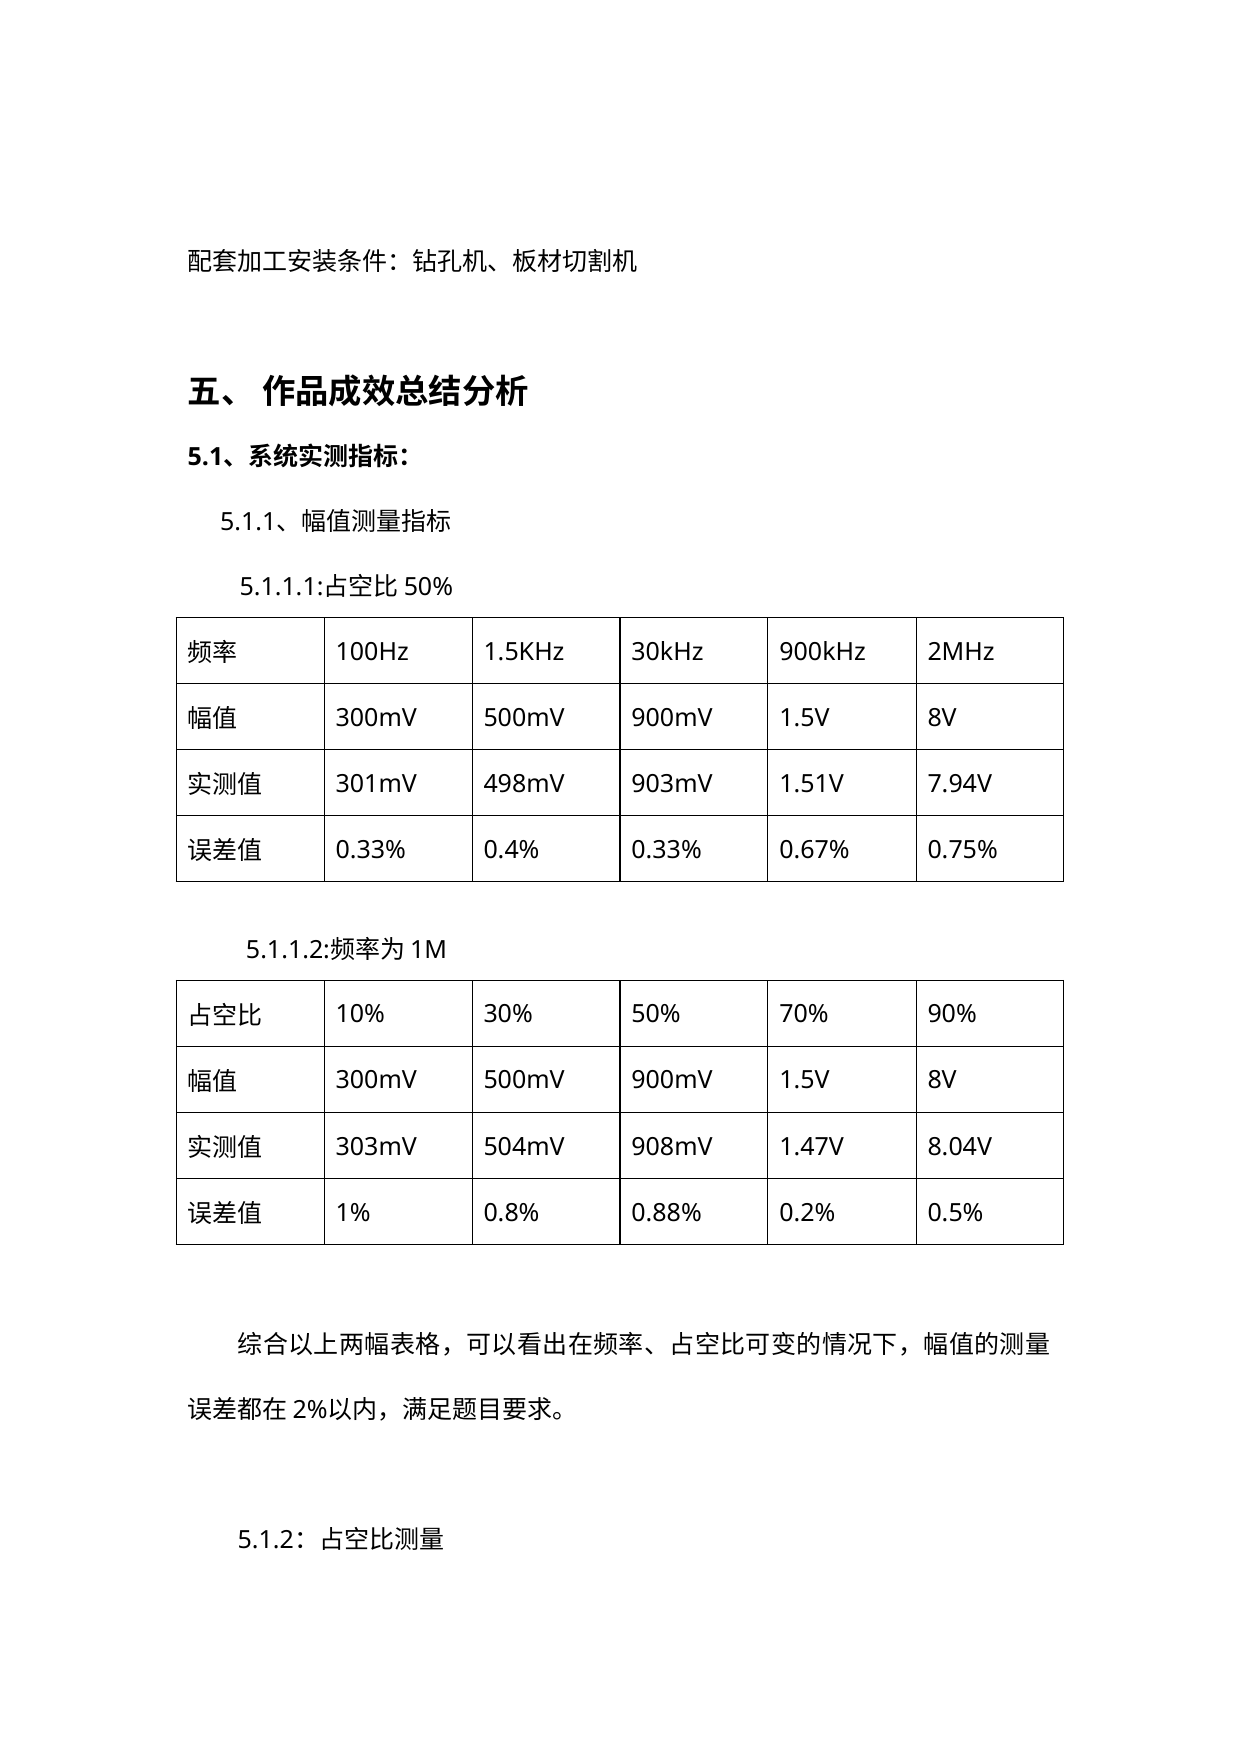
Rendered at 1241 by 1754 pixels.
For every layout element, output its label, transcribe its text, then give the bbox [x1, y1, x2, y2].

list 5.1.1、幅值测量指标 [187, 487, 1053, 552]
table_cell 1.51V [768, 750, 916, 815]
table_cell 0.75% [917, 816, 1063, 881]
table_cell 1.5V [768, 1047, 916, 1112]
table_cell 300mV [325, 684, 472, 749]
table_cell 误差值 [177, 816, 324, 881]
table_cell 1.5V [768, 684, 916, 749]
table_cell 301mV [325, 750, 472, 815]
table_cell 500mV [473, 684, 619, 749]
table_cell 500mV [473, 1047, 619, 1112]
list 5.1.1.1:占空比50% [187, 552, 1053, 617]
table_cell 8V [917, 684, 1063, 749]
table_cell 900mV [621, 1047, 767, 1112]
list 5.1、系统实测指标： [187, 422, 1053, 487]
table_cell 303mV [325, 1113, 472, 1178]
table_header 30kHz [621, 618, 767, 683]
table_cell 0.8% [473, 1179, 619, 1244]
table_header 频率 [177, 618, 324, 683]
table_cell 0.4% [473, 816, 619, 881]
list 综合以上两幅表格，可以看出在频率、占空比可变的情况下，幅值的测量误差都在2%以内，满足题目要求。 [187, 1310, 1053, 1440]
table_cell 908mV [621, 1113, 767, 1178]
table_cell 0.67% [768, 816, 916, 881]
table_cell 8V [917, 1047, 1063, 1112]
table_cell 0.5% [917, 1179, 1063, 1244]
table_header 占空比 [177, 981, 324, 1046]
table_header 10% [325, 981, 472, 1046]
table_cell 0.2% [768, 1179, 916, 1244]
table_header 900kHz [768, 618, 916, 683]
table_cell 7.94V [917, 750, 1063, 815]
list 5.1.2：占空比测量 [187, 1505, 1053, 1570]
table_cell 实测值 [177, 750, 324, 815]
list 配套加工安装条件：钻孔机、板材切割机 [187, 227, 1053, 292]
table_cell 0.33% [621, 816, 767, 881]
list 作品成效总结分析 [187, 357, 1053, 422]
table_header 30% [473, 981, 619, 1046]
table_cell 实测值 [177, 1113, 324, 1178]
table_header 50% [621, 981, 767, 1046]
table_cell 1.47V [768, 1113, 916, 1178]
table_header 1.5KHz [473, 618, 619, 683]
table_cell 0.33% [325, 816, 472, 881]
table_cell 幅值 [177, 1047, 324, 1112]
table_cell 误差值 [177, 1179, 324, 1244]
table_cell 幅值 [177, 684, 324, 749]
table_cell 8.04V [917, 1113, 1063, 1178]
table_cell 900mV [621, 684, 767, 749]
table_cell 0.88% [621, 1179, 767, 1244]
table_cell 1% [325, 1179, 472, 1244]
table_header 90% [917, 981, 1063, 1046]
table_header 70% [768, 981, 916, 1046]
table_header 2MHz [917, 618, 1063, 683]
list 5.1.1.2:频率为1M [187, 915, 1053, 980]
table_cell 300mV [325, 1047, 472, 1112]
table_cell 903mV [621, 750, 767, 815]
table_cell 498mV [473, 750, 619, 815]
table_header 100Hz [325, 618, 472, 683]
table_cell 504mV [473, 1113, 619, 1178]
